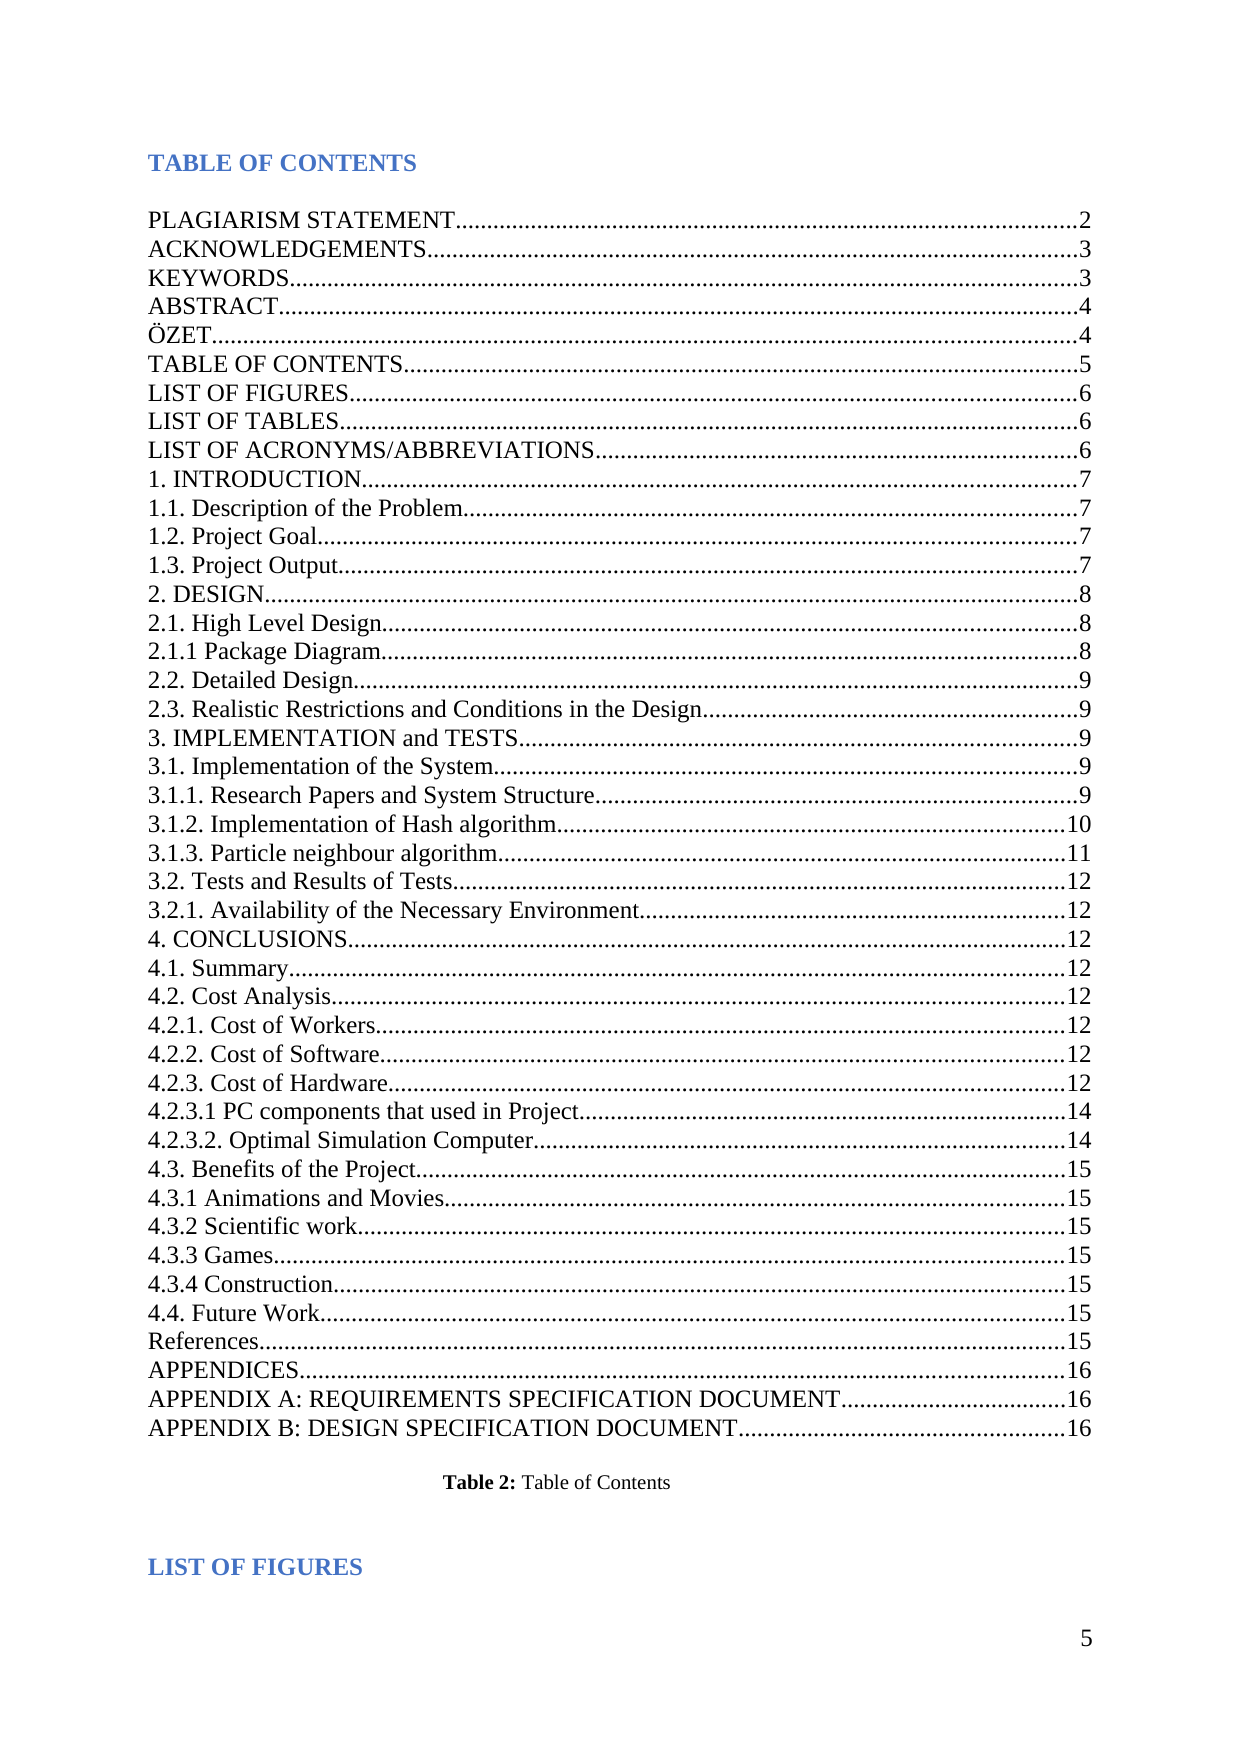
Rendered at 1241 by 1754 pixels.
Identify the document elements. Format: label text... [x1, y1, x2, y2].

text 4.2.3.2. Optimal Simulation Computer 14 [148, 1125, 1093, 1154]
text 4. CONCLUSIONS 12 [148, 924, 1093, 953]
subtitle LIST OF FIGURES [148, 1552, 1093, 1580]
text 4.3.4 Construction 15 [148, 1269, 1093, 1298]
text 4.2.3.1 PC components that used in Project 14 [148, 1096, 1093, 1125]
text 4.4. Future Work 15 [148, 1298, 1093, 1326]
text 4.2.1. Cost of Workers 12 [148, 1010, 1093, 1039]
text TABLE OF CONTENTS 5 [148, 349, 1093, 378]
text 3.1.1. Research Papers and System Structure 9 [148, 780, 1093, 809]
text ACKNOWLEDGEMENTS 3 [148, 234, 1093, 263]
text 4.1. Summary 12 [148, 953, 1093, 981]
text 3.1.3. Particle neighbour algorithm 11 [148, 838, 1093, 866]
text 2.3. Realistic Restrictions and Conditions in the Design 9 [148, 694, 1093, 723]
text 4.3.2 Scientific work 15 [148, 1211, 1093, 1240]
text LIST OF FIGURES 6 [148, 378, 1093, 406]
text 3.1. Implementation of the System 9 [148, 751, 1093, 780]
text 4.3.1 Animations and Movies 15 [148, 1183, 1093, 1211]
text Table 2: Table of Contents [369, 1470, 1093, 1494]
text ÖZET 4 [148, 320, 1093, 349]
text References 15 [148, 1326, 1093, 1355]
text LIST OF ACRONYMS/ABBREVIATIONS 6 [148, 435, 1093, 464]
text ABSTRACT 4 [148, 291, 1093, 320]
text 2.1.1 Package Diagram 8 [148, 636, 1093, 665]
text APPENDICES 16 [148, 1355, 1093, 1384]
text APPENDIX A: REQUIREMENTS SPECIFICATION DOCUMENT 16 [148, 1384, 1093, 1413]
text 4.3. Benefits of the Project 15 [148, 1154, 1093, 1183]
text 4.2.2. Cost of Software 12 [148, 1039, 1093, 1068]
text 1.3. Project Output 7 [148, 550, 1093, 579]
text 2. DESIGN 8 [148, 579, 1093, 608]
subtitle TABLE OF CONTENTS [148, 148, 1093, 176]
text 3.2.1. Availability of the Necessary Environment 12 [148, 895, 1093, 924]
text 4.2.3. Cost of Hardware 12 [148, 1068, 1093, 1096]
text LIST OF TABLES 6 [148, 406, 1093, 435]
text 3.2. Tests and Results of Tests 12 [148, 866, 1093, 895]
text 2.1. High Level Design 8 [148, 608, 1093, 636]
text APPENDIX B: DESIGN SPECIFICATION DOCUMENT 16 [148, 1413, 1093, 1441]
text PLAGIARISM STATEMENT 2 [148, 205, 1093, 234]
text 1.1. Description of the Problem 7 [148, 493, 1093, 521]
text 3.1.2. Implementation of Hash algorithm 10 [148, 809, 1093, 838]
text 2.2. Detailed Design 9 [148, 665, 1093, 694]
text KEYWORDS 3 [148, 263, 1093, 291]
text 4.2. Cost Analysis 12 [148, 981, 1093, 1010]
text 1. INTRODUCTION 7 [148, 464, 1093, 493]
text 1.2. Project Goal 7 [148, 521, 1093, 550]
text 3. IMPLEMENTATION and TESTS 9 [148, 723, 1093, 751]
text 4.3.3 Games 15 [148, 1240, 1093, 1269]
